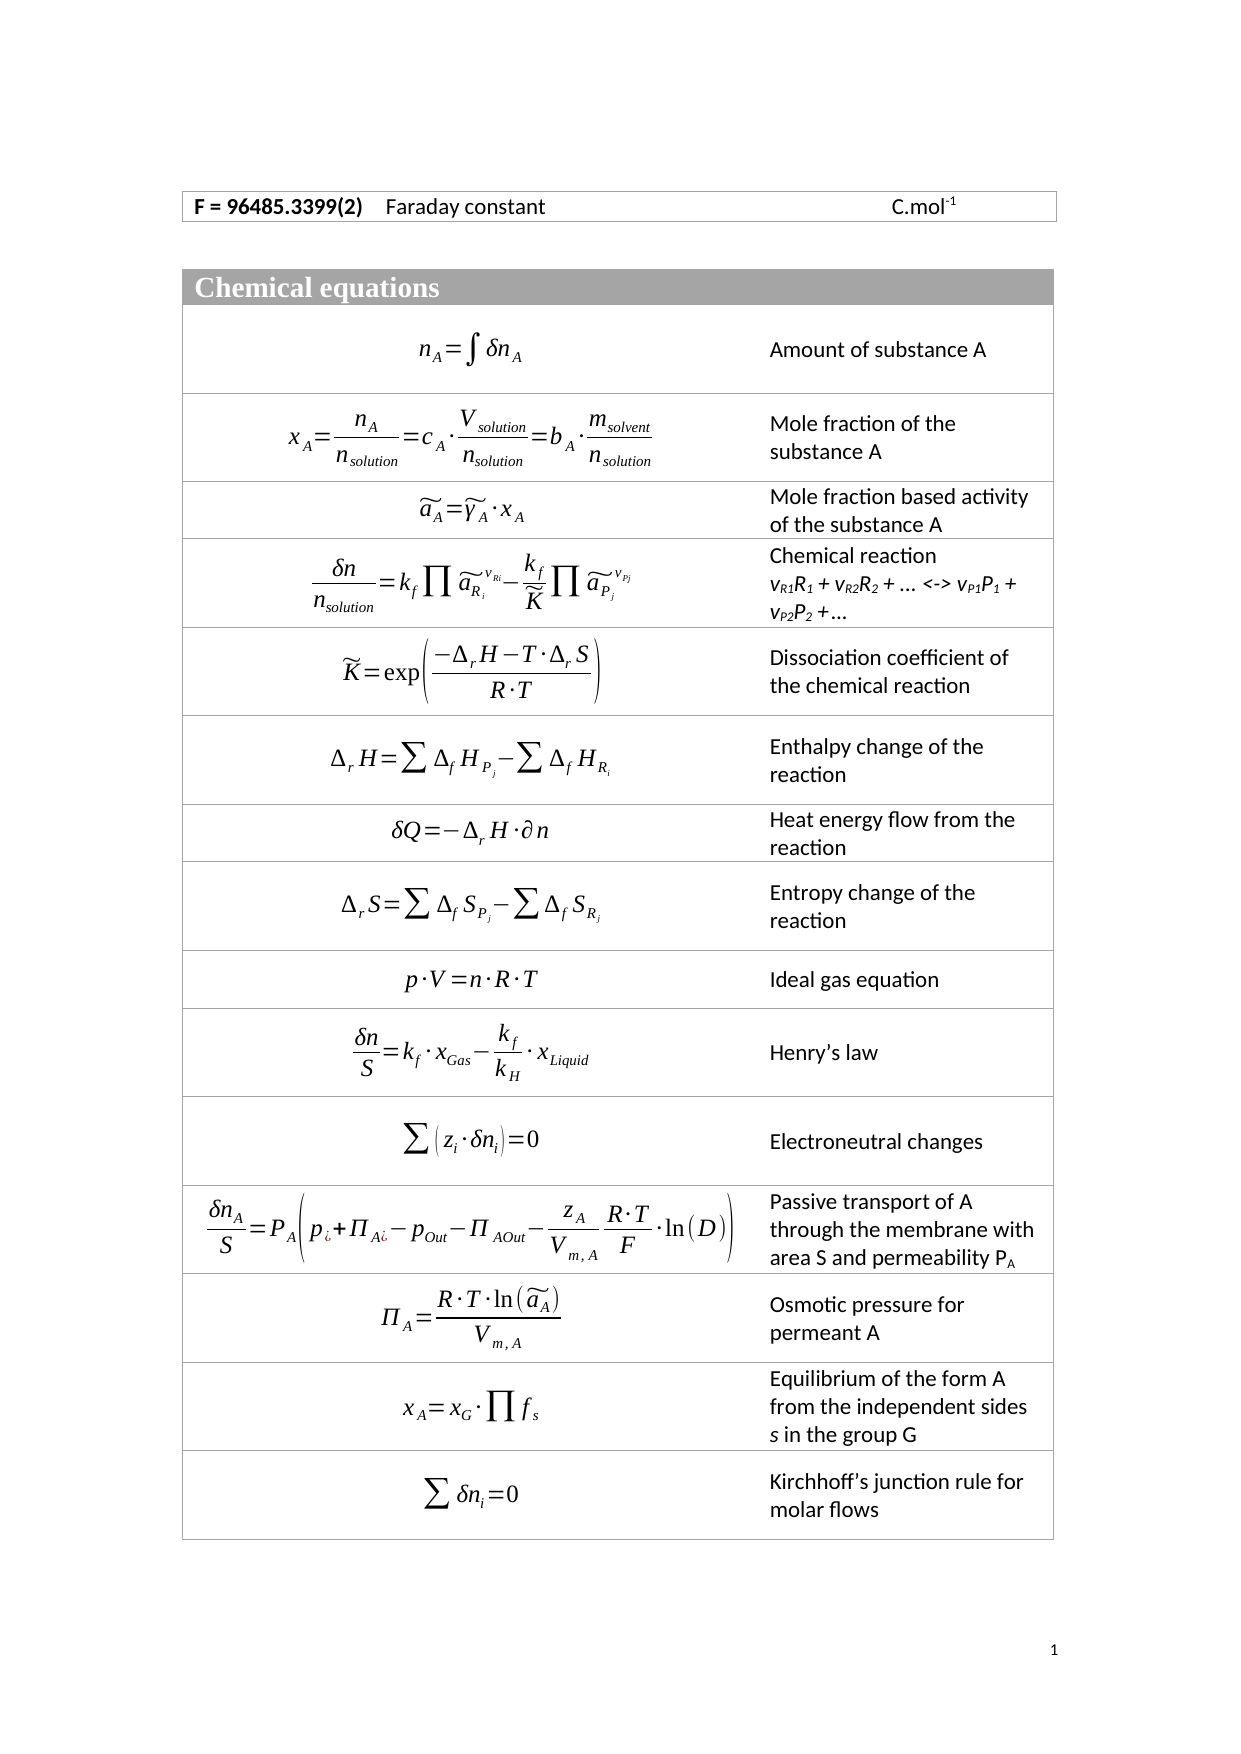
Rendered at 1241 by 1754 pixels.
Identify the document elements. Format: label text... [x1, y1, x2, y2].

table_cell [183, 805, 758, 861]
table_cell Dissociation coefficient of the chemical reaction [758, 628, 1053, 715]
table_cell [183, 539, 758, 627]
table_cell [183, 1186, 758, 1273]
table_cell [183, 482, 758, 538]
table_cell F = 96485.3399(2) [183, 192, 374, 221]
table_cell Osmotic pressure for permeant A [758, 1274, 1053, 1362]
table_cell Passive transport of A through the membrane with area S and permeability PA [758, 1186, 1053, 1273]
table_cell C.mol-1 [880, 192, 1056, 221]
table_cell Electroneutral changes [758, 1097, 1053, 1184]
table_cell Equilibrium of the form A from the independent sides s in the group G [758, 1363, 1053, 1450]
table_cell [183, 628, 758, 715]
table_cell Kirchhoff’s junction rule for molar flows [758, 1451, 1053, 1539]
table_cell [183, 394, 758, 481]
table_cell Enthalpy change of the reaction [758, 716, 1053, 804]
table_cell [183, 951, 758, 1007]
table_cell [183, 716, 758, 804]
table_cell [183, 862, 758, 949]
table_cell [183, 1363, 758, 1450]
table_cell [183, 305, 758, 393]
table_cell Chemical reaction vR1R1 + vR2R2 + ... <-> vP1P1 + vP2P2 + … [758, 539, 1053, 627]
table_cell Heat energy flow from the reaction [758, 805, 1053, 861]
table_cell Faraday constant [374, 192, 880, 221]
table_header Chemical equations [183, 270, 1054, 304]
table_cell Mole fraction of the substance A [758, 394, 1053, 481]
table_cell Entropy change of the reaction [758, 862, 1053, 949]
table_cell Henry’s law [758, 1009, 1053, 1096]
table_cell [183, 1451, 758, 1539]
table_cell [183, 1097, 758, 1184]
table_cell Ideal gas equation [758, 951, 1053, 1007]
table_cell Mole fraction based activity of the substance A [758, 482, 1053, 538]
table_cell [183, 1274, 758, 1362]
table_cell [183, 1009, 758, 1096]
table_cell Amount of substance A [758, 305, 1053, 393]
